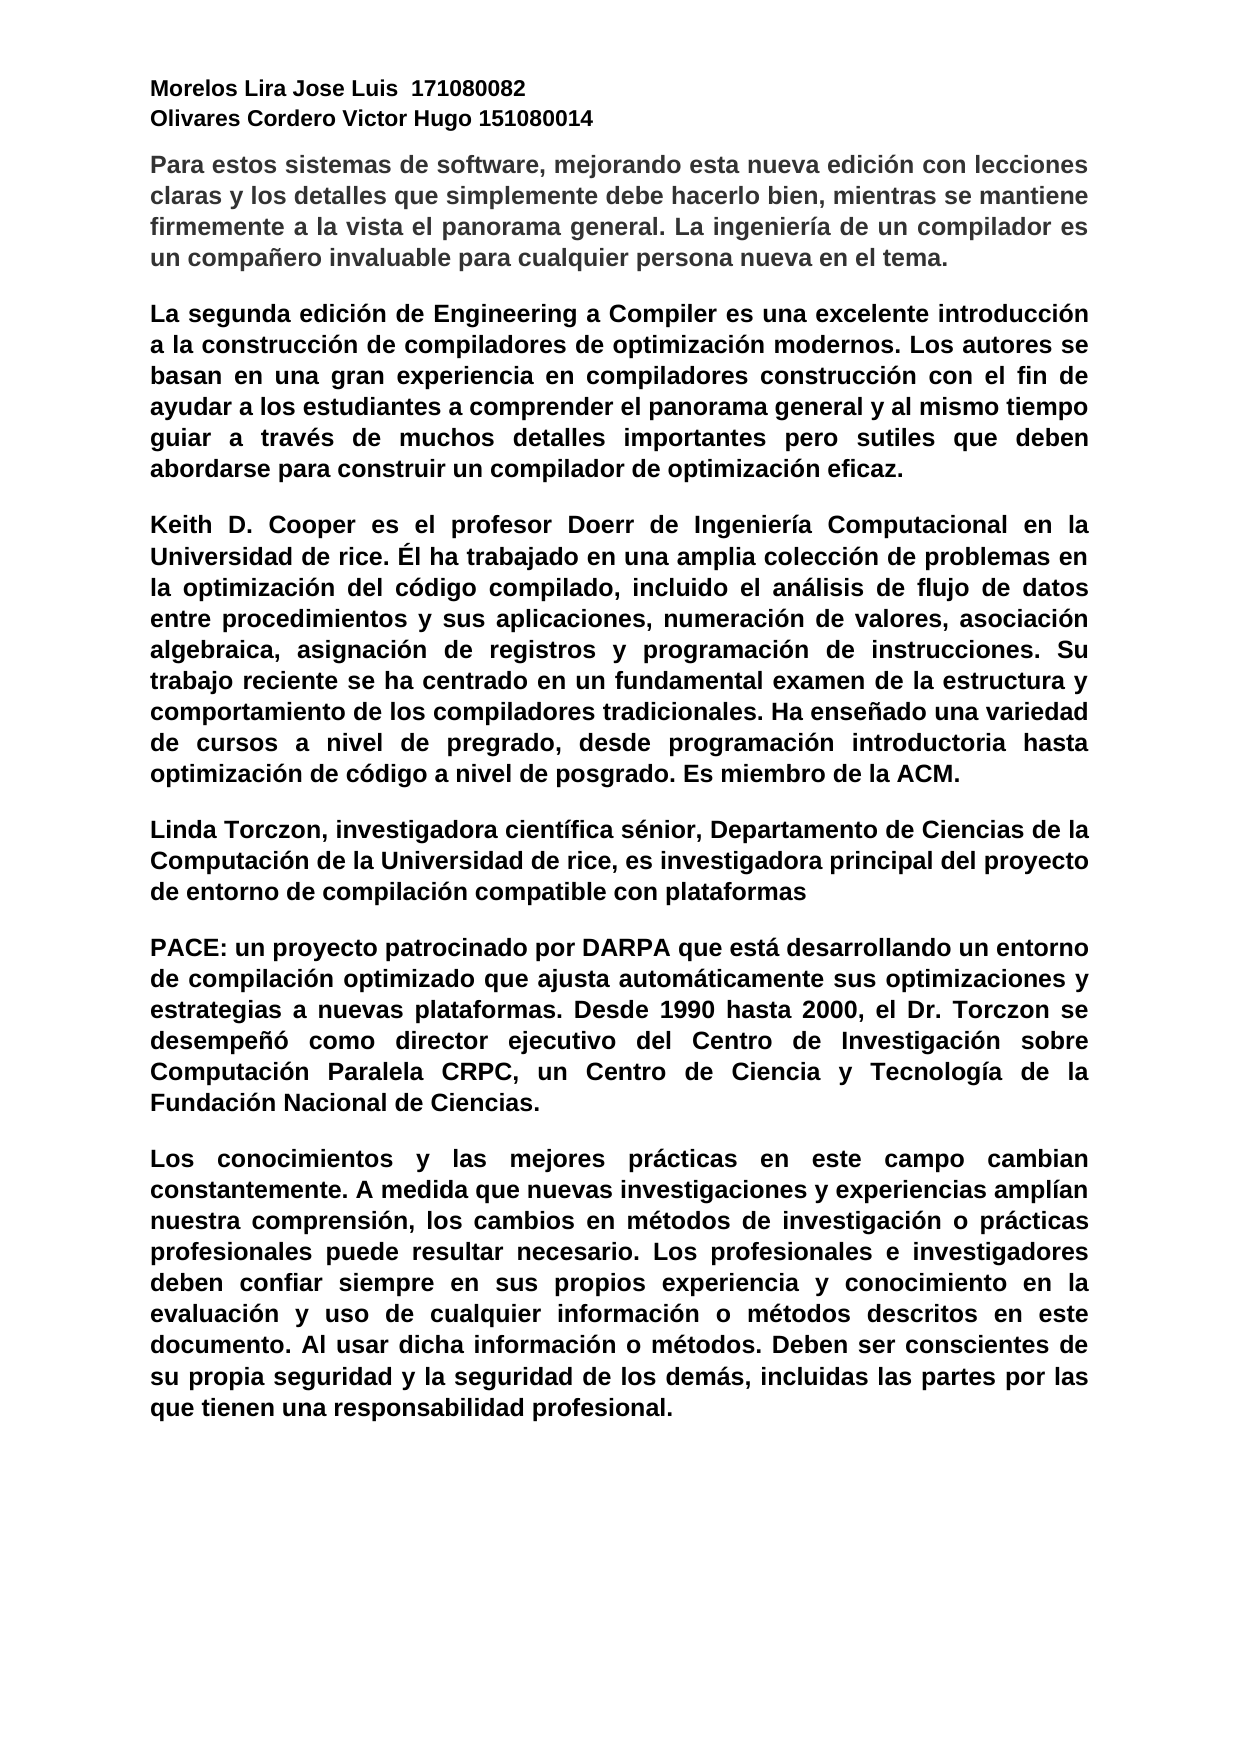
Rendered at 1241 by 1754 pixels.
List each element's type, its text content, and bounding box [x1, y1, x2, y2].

text Para estos sistemas de software, mejorando esta nueva edición con lecciones claras y los detalles que simplemente debe hacerlo bien, mientras se mantiene firmemente a la vista el panorama general. La ingeniería de un compilador es un compañero invaluable para cualquier persona nueva en el tema. [150, 241, 1090, 272]
text PACE: un proyecto patrocinado por DARPA que está desarrollando un entorno de compilación optimizado que ajusta automáticamente sus optimizaciones y estrategias a nuevas plataformas. Desde 1990 hasta 2000, el Dr. Torczon se desempeñó como director ejecutivo del Centro de Investigación sobre Computación Paralela CRPC, un Centro de Ciencia y Tecnología de la Fundación Nacional de Ciencias. [150, 933, 1090, 1117]
text Linda Torczon, investigadora científica sénior, Departamento de Ciencias de la Computación de la Universidad de rice, es investigadora principal del proyecto de entorno de compilación compatible con plataformas [150, 815, 1090, 906]
text La segunda edición de Engineering a Compiler es una excelente introducción a la construcción de compiladores de optimización modernos. Los autores se basan en una gran experiencia en compiladores construcción con el fin de ayudar a los estudiantes a comprender el panorama general y al mismo tiempo guiar a través de muchos detalles importantes pero sutiles que deben abordarse para construir un compilador de optimización eficaz. [150, 299, 1090, 483]
text Keith D. Cooper es el profesor Doerr de Ingeniería Computacional en la Universidad de rice. Él ha trabajado en una amplia colección de problemas en la optimización del código compilado, incluido el análisis de flujo de datos entre procedimientos y sus aplicaciones, numeración de valores, asociación algebraica, asignación de registros y programación de instrucciones. Su trabajo reciente se ha centrado en un fundamental examen de la estructura y comportamiento de los compiladores tradicionales. Ha enseñado una variedad de cursos a nivel de pregrado, desde programación introductoria hasta optimización de código a nivel de posgrado. Es miembro de la ACM. [150, 510, 1090, 787]
text Los conocimientos y las mejores prácticas en este campo cambian constantemente. A medida que nuevas investigaciones y experiencias amplían nuestra comprensión, los cambios en métodos de investigación o prácticas profesionales puede resultar necesario. Los profesionales e investigadores deben confiar siempre en sus propios experiencia y conocimiento en la evaluación y uso de cualquier información o métodos descritos en este documento. Al usar dicha información o métodos. Deben ser conscientes de su propia seguridad y la seguridad de los demás, incluidas las partes por las que tienen una responsabilidad profesional. [150, 1144, 1090, 1421]
